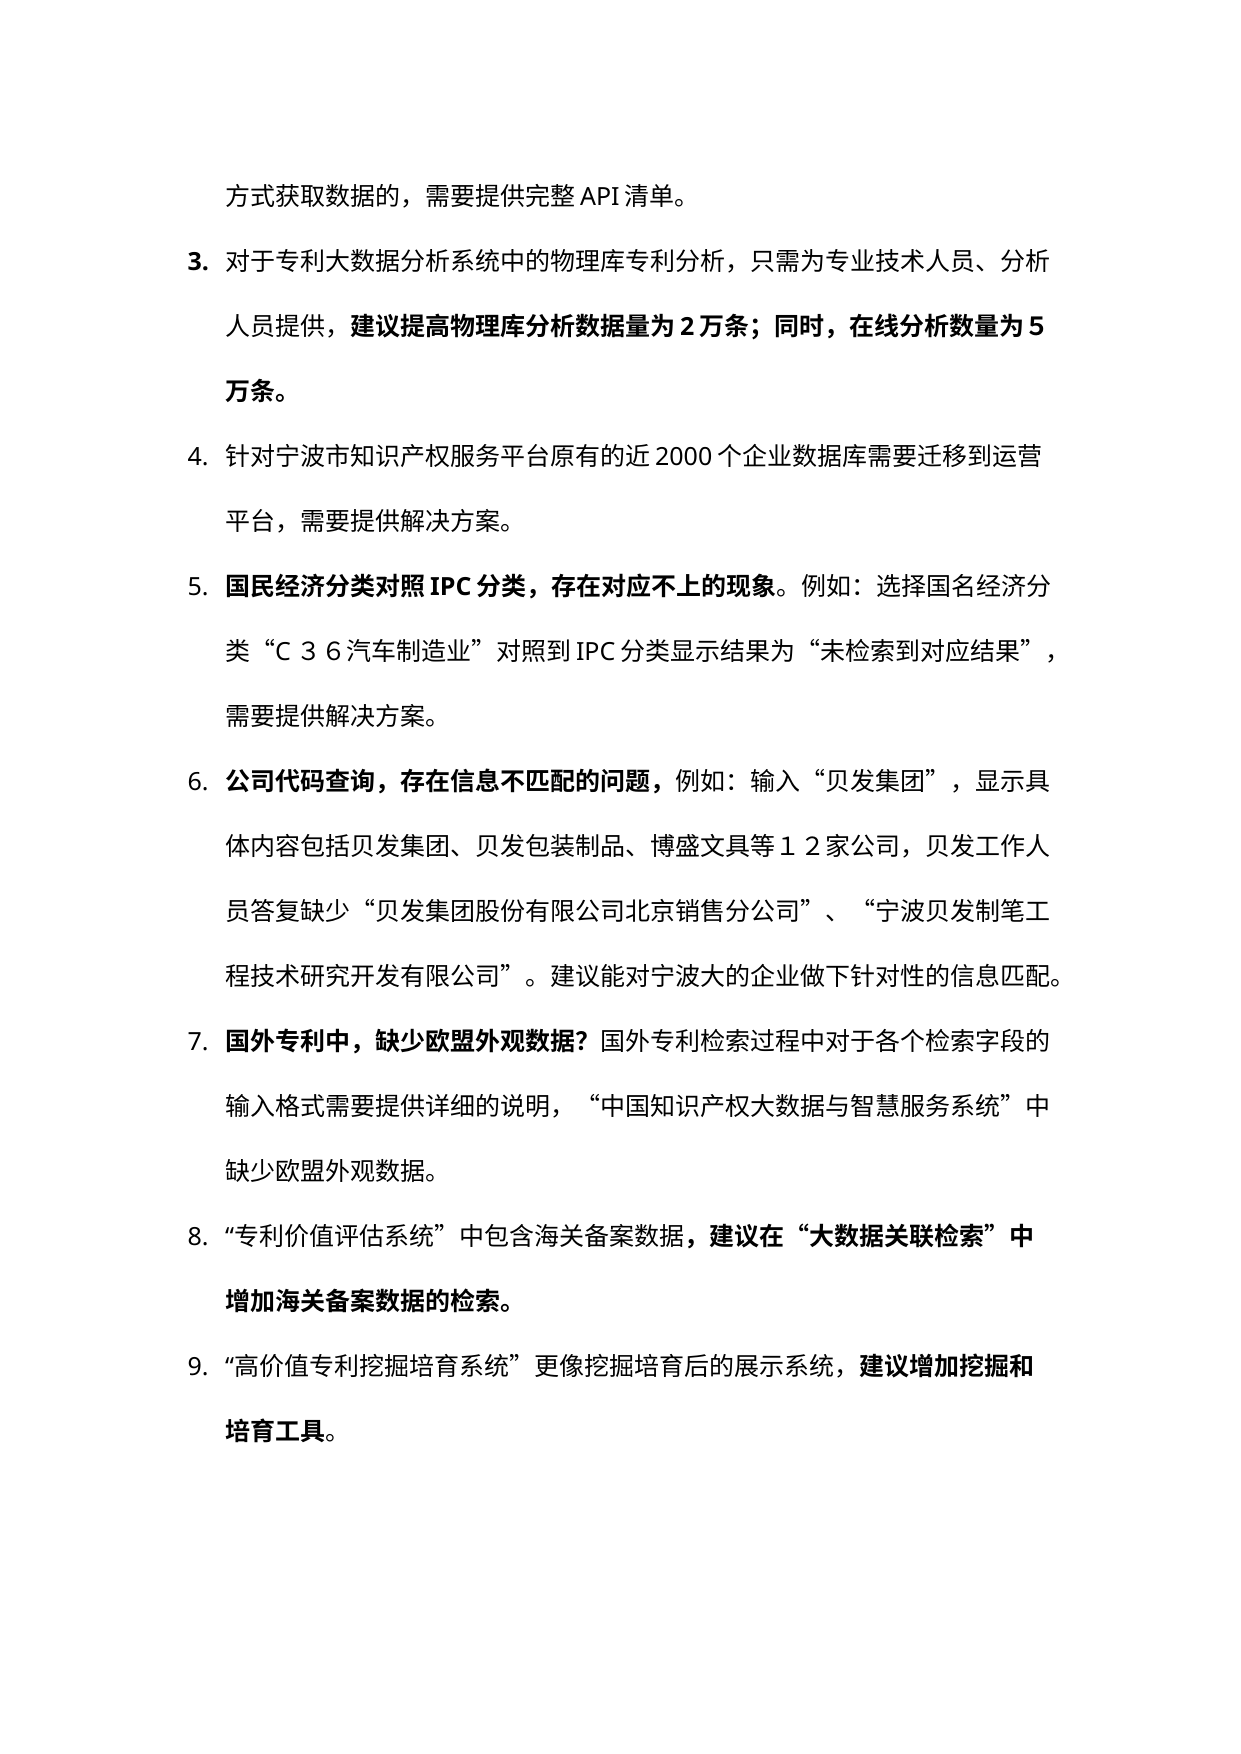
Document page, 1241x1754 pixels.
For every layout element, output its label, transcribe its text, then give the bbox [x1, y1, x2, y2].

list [187, 162, 1053, 227]
list 对于专利大数据分析系统中的物理库专利分析，只需为专业技术人员、分析人员提供，建议提高物理库分析数据量为2万条；同时，在线分析数量为５万条。 [187, 227, 1053, 422]
list 针对宁波市知识产权服务平台原有的近2000个企业数据库需要迁移到运营平台，需要提供解决方案。 [187, 422, 1053, 552]
list “高价值专利挖掘培育系统”更像挖掘培育后的展示系统，建议增加挖掘和培育工具。 [187, 1332, 1053, 1462]
list “专利价值评估系统”中包含海关备案数据，建议在“大数据关联检索”中增加海关备案数据的检索。 [187, 1202, 1053, 1332]
list 公司代码查询，存在信息不匹配的问题，例如：输入“贝发集团”，显示具体内容包括贝发集团、贝发包装制品、博盛文具等１２家公司，贝发工作人员答复缺少“贝发集团股份有限公司北京销售分公司”、“宁波贝发制笔工程技术研究开发有限公司”。建议能对宁波大的企业做下针对性的信息匹配。 [187, 747, 1053, 1007]
list 国外专利中，缺少欧盟外观数据？国外专利检索过程中对于各个检索字段的输入格式需要提供详细的说明，“中国知识产权大数据与智慧服务系统”中缺少欧盟外观数据。 [187, 1007, 1053, 1202]
list 国民经济分类对照IPC分类，存在对应不上的现象。例如：选择国名经济分类“C３６汽车制造业”对照到IPC分类显示结果为“未检索到对应结果”，需要提供解决方案。 [187, 552, 1053, 747]
